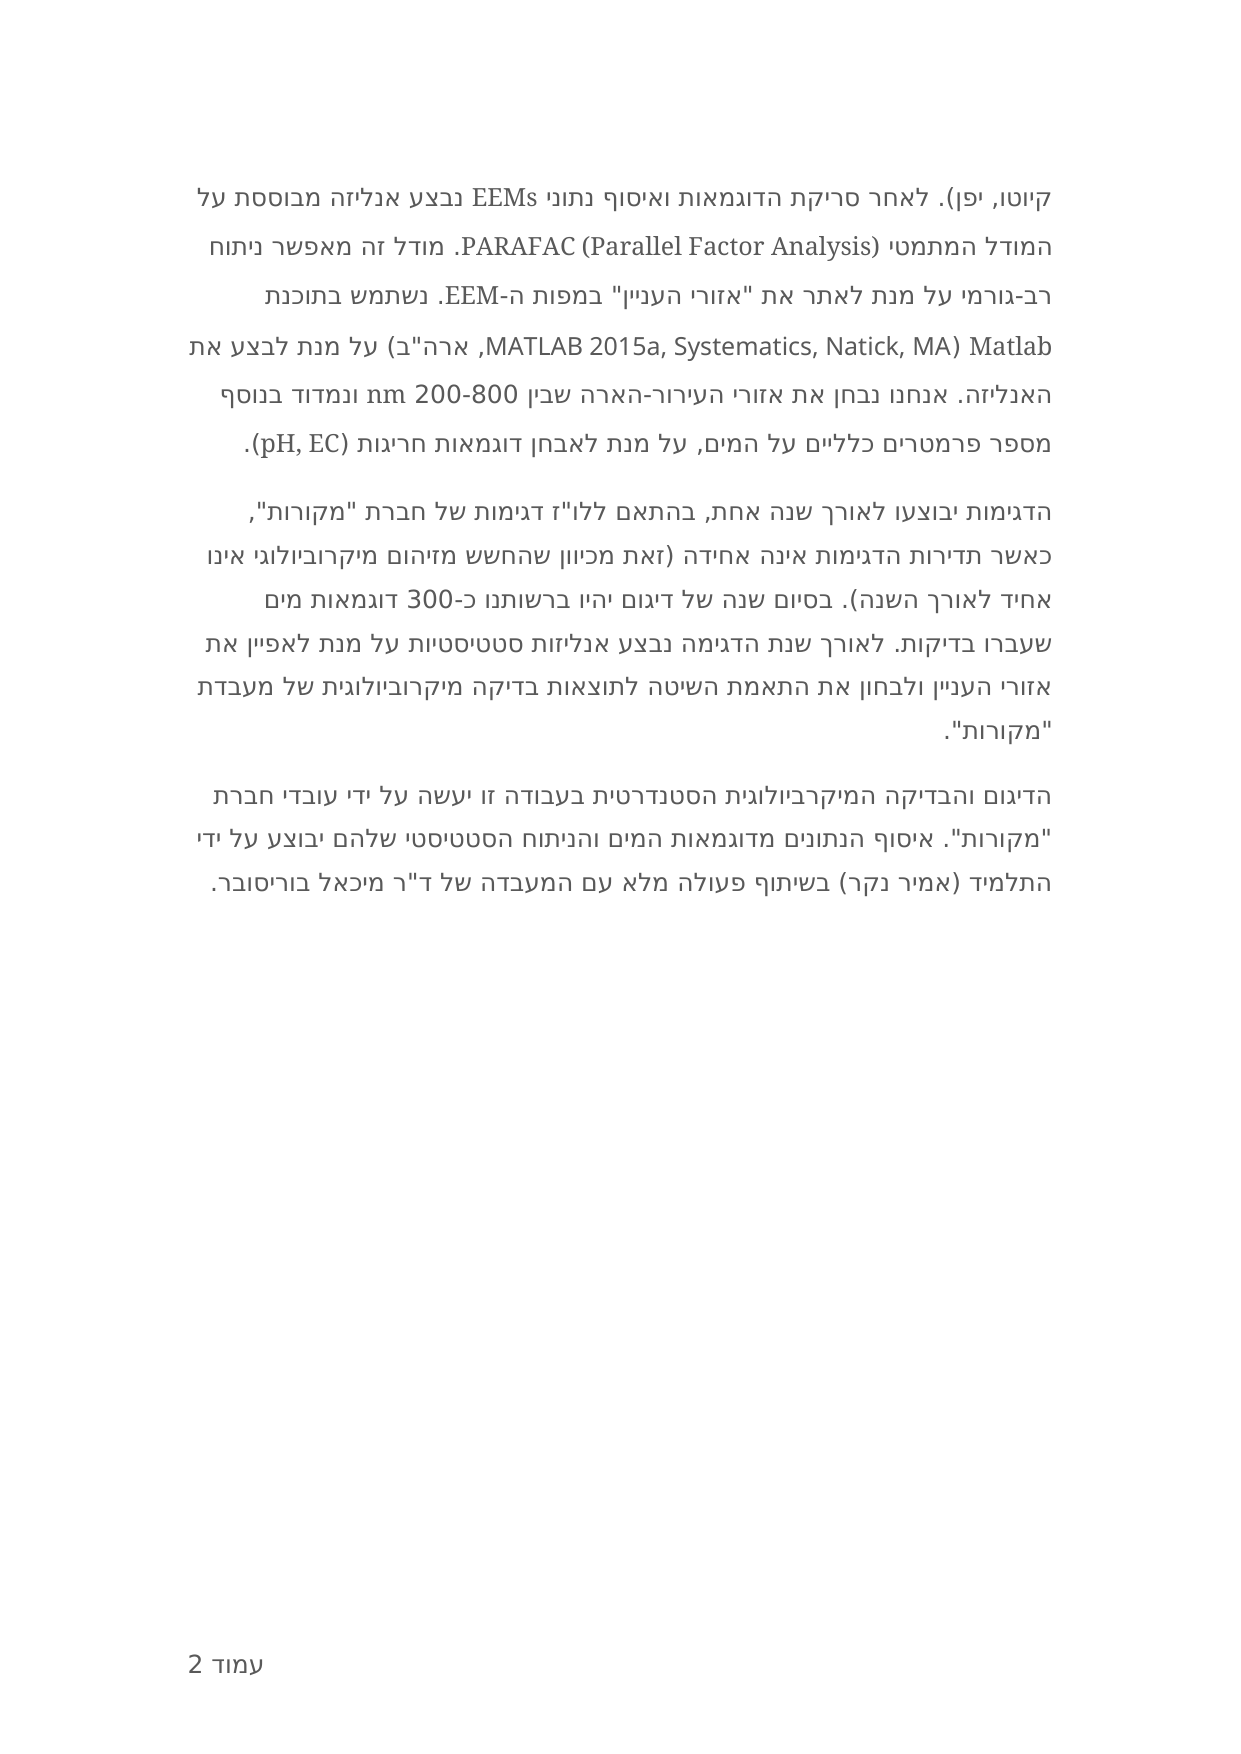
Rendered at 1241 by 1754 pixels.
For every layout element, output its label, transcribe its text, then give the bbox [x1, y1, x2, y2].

text הדגימות יבוצעו לאורך שנה אחת, בהתאם ללו"ז דגימות של חברת "מקורות", כאשר תדירות הדגימות אינה אחידה (זאת מכיוון שהחשש מזיהום מיקרוביולוגי אינו אחיד לאורך השנה). בסיום שנה של דיגום יהיו ברשותנו כ-300 דוגמאות מים שעברו בדיקות. לאורך שנת הדגימה נבצע אנליזות סטטיסטיות על מנת לאפיין את אזורי העניין ולבחון את התאמת השיטה לתוצאות בדיקה מיקרוביולוגית של מעבדת "מקורות". [187, 497, 1053, 745]
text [187, 180, 1053, 460]
text הדיגום והבדיקה המיקרביולוגית הסטנדרטית בעבודה זו יעשה על ידי עובדי חברת "מקורות". איסוף הנתונים מדוגמאות המים והניתוח הסטטיסטי שלהם יבוצע על ידי התלמיד (אמיר נקר) בשיתוף פעולה מלא עם המעבדה של ד"ר מיכאל בוריסובר. [187, 781, 1053, 897]
